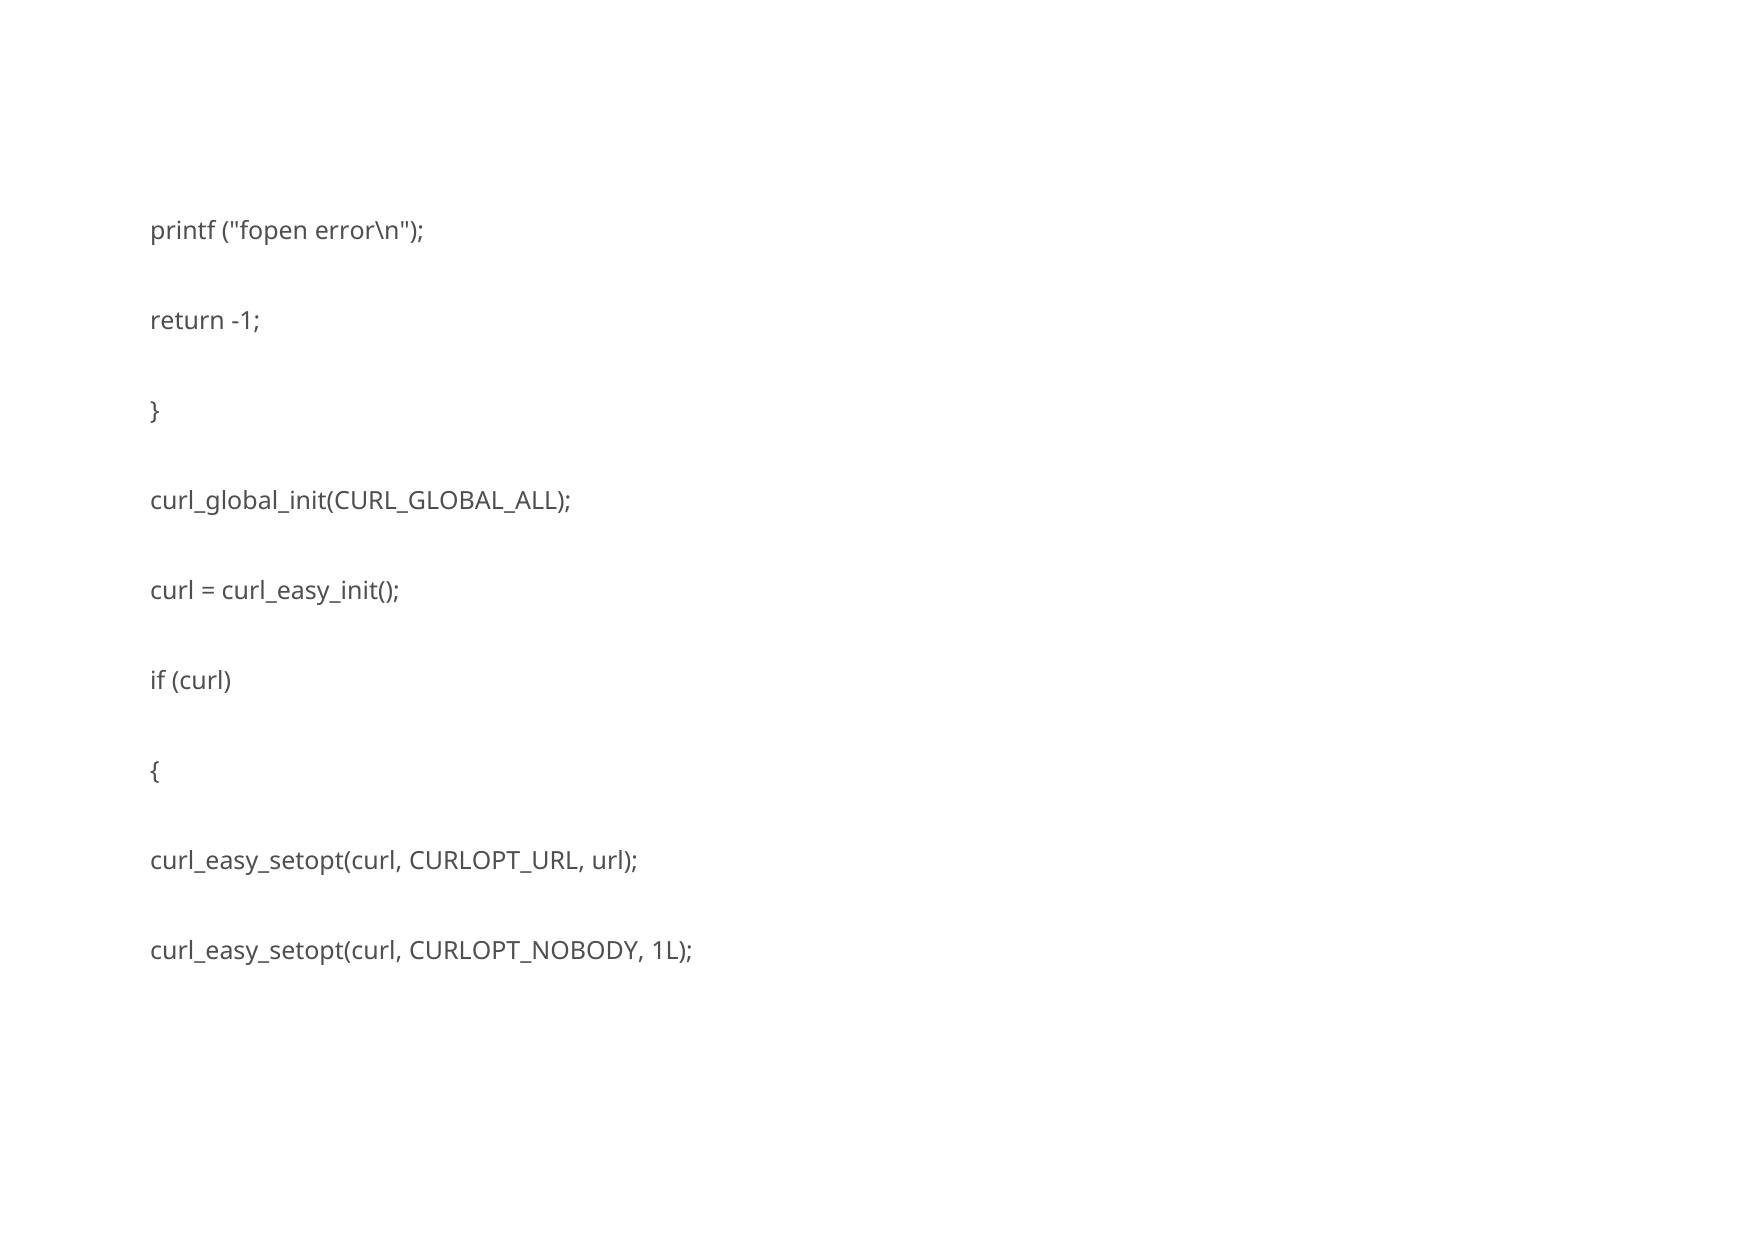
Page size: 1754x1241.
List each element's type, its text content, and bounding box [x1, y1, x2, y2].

text } [150, 378, 1604, 443]
text curl_easy_setopt(curl, CURLOPT_NOBODY, 1L); [150, 918, 1604, 983]
text curl_global_init(CURL_GLOBAL_ALL); [150, 468, 1604, 533]
text printf ("fopen error\n"); [150, 198, 1604, 263]
text if (curl) [150, 648, 1604, 713]
text curl = curl_easy_init(); [150, 558, 1604, 623]
text return -1; [150, 288, 1604, 353]
text { [150, 738, 1604, 803]
text curl_easy_setopt(curl, CURLOPT_URL, url); [150, 828, 1604, 893]
